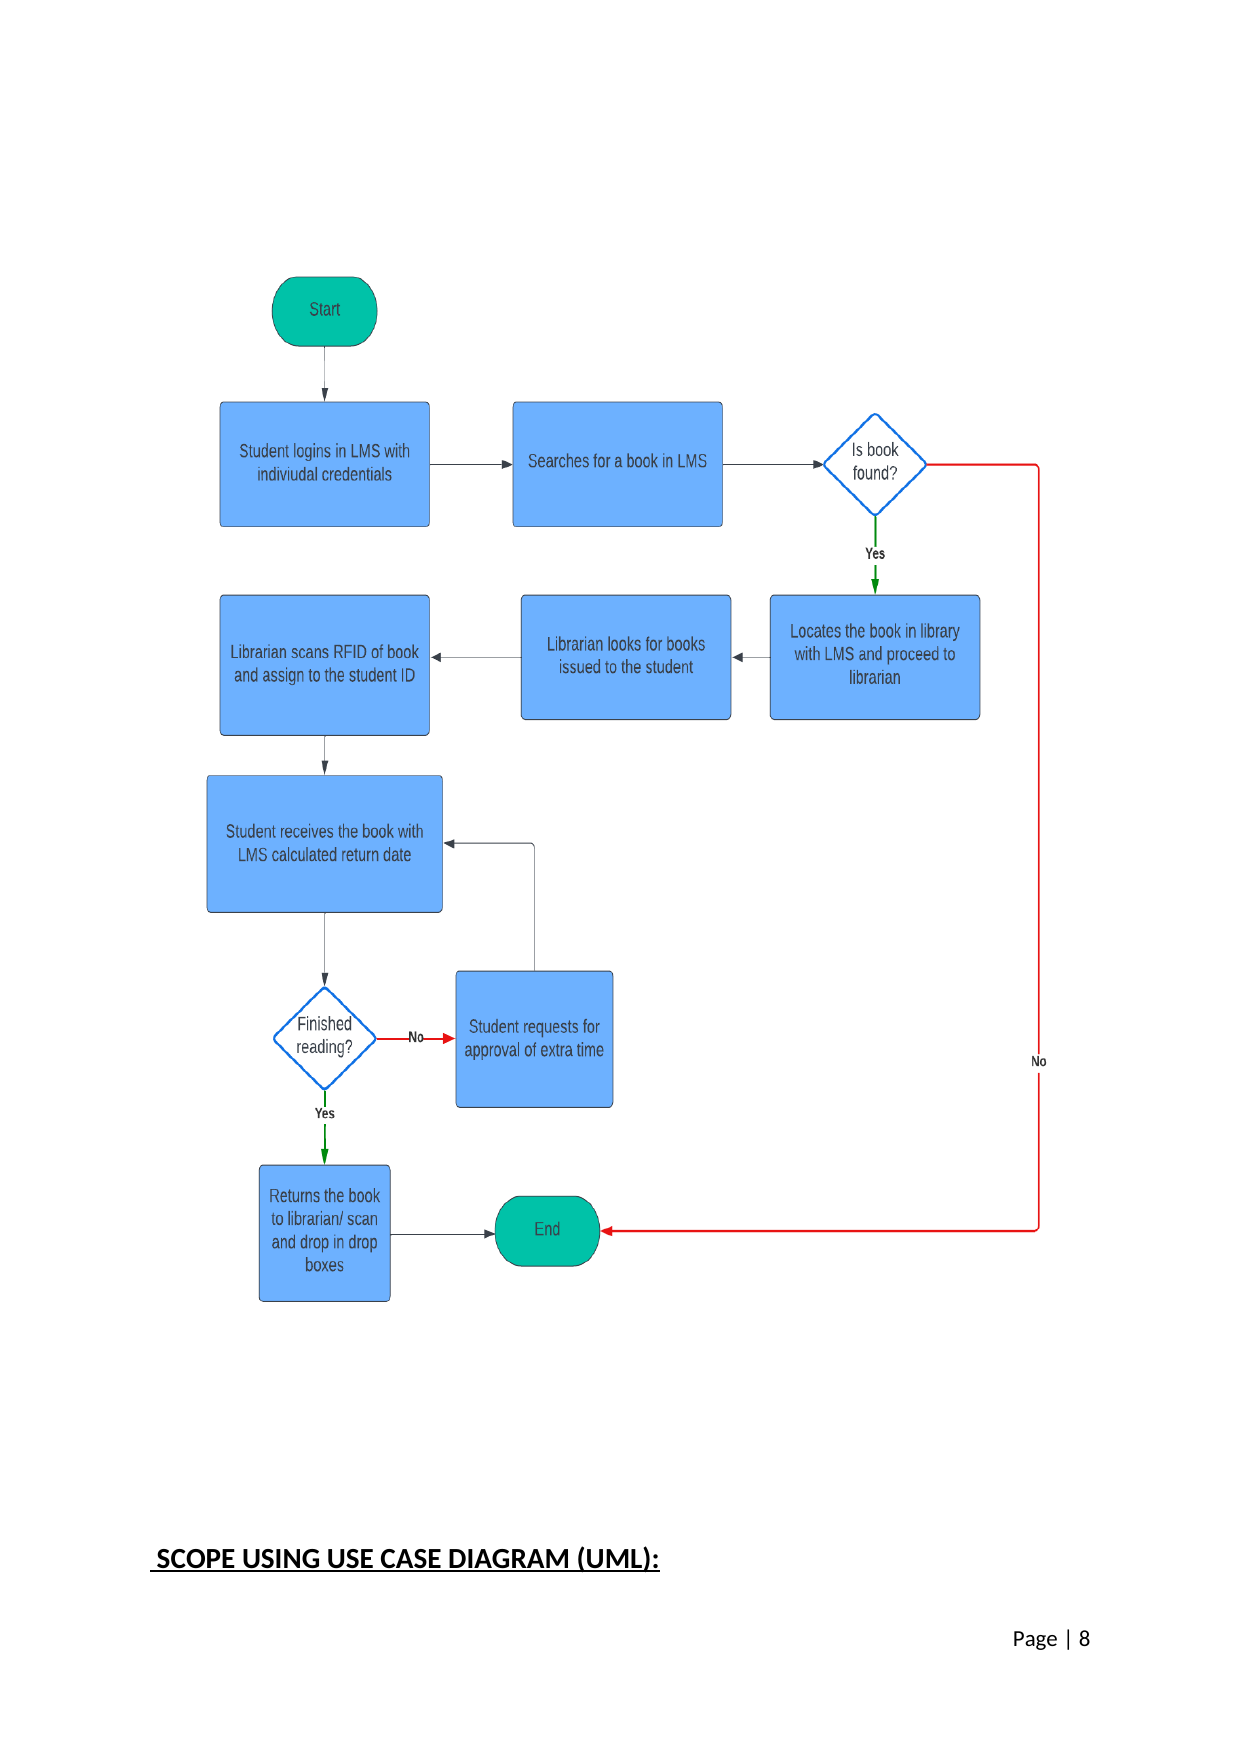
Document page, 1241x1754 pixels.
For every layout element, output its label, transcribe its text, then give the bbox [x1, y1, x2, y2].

picture [150, 205, 1091, 1373]
text SCOPE USING USE CASE DIAGRAM (UML): [150, 1540, 1090, 1575]
